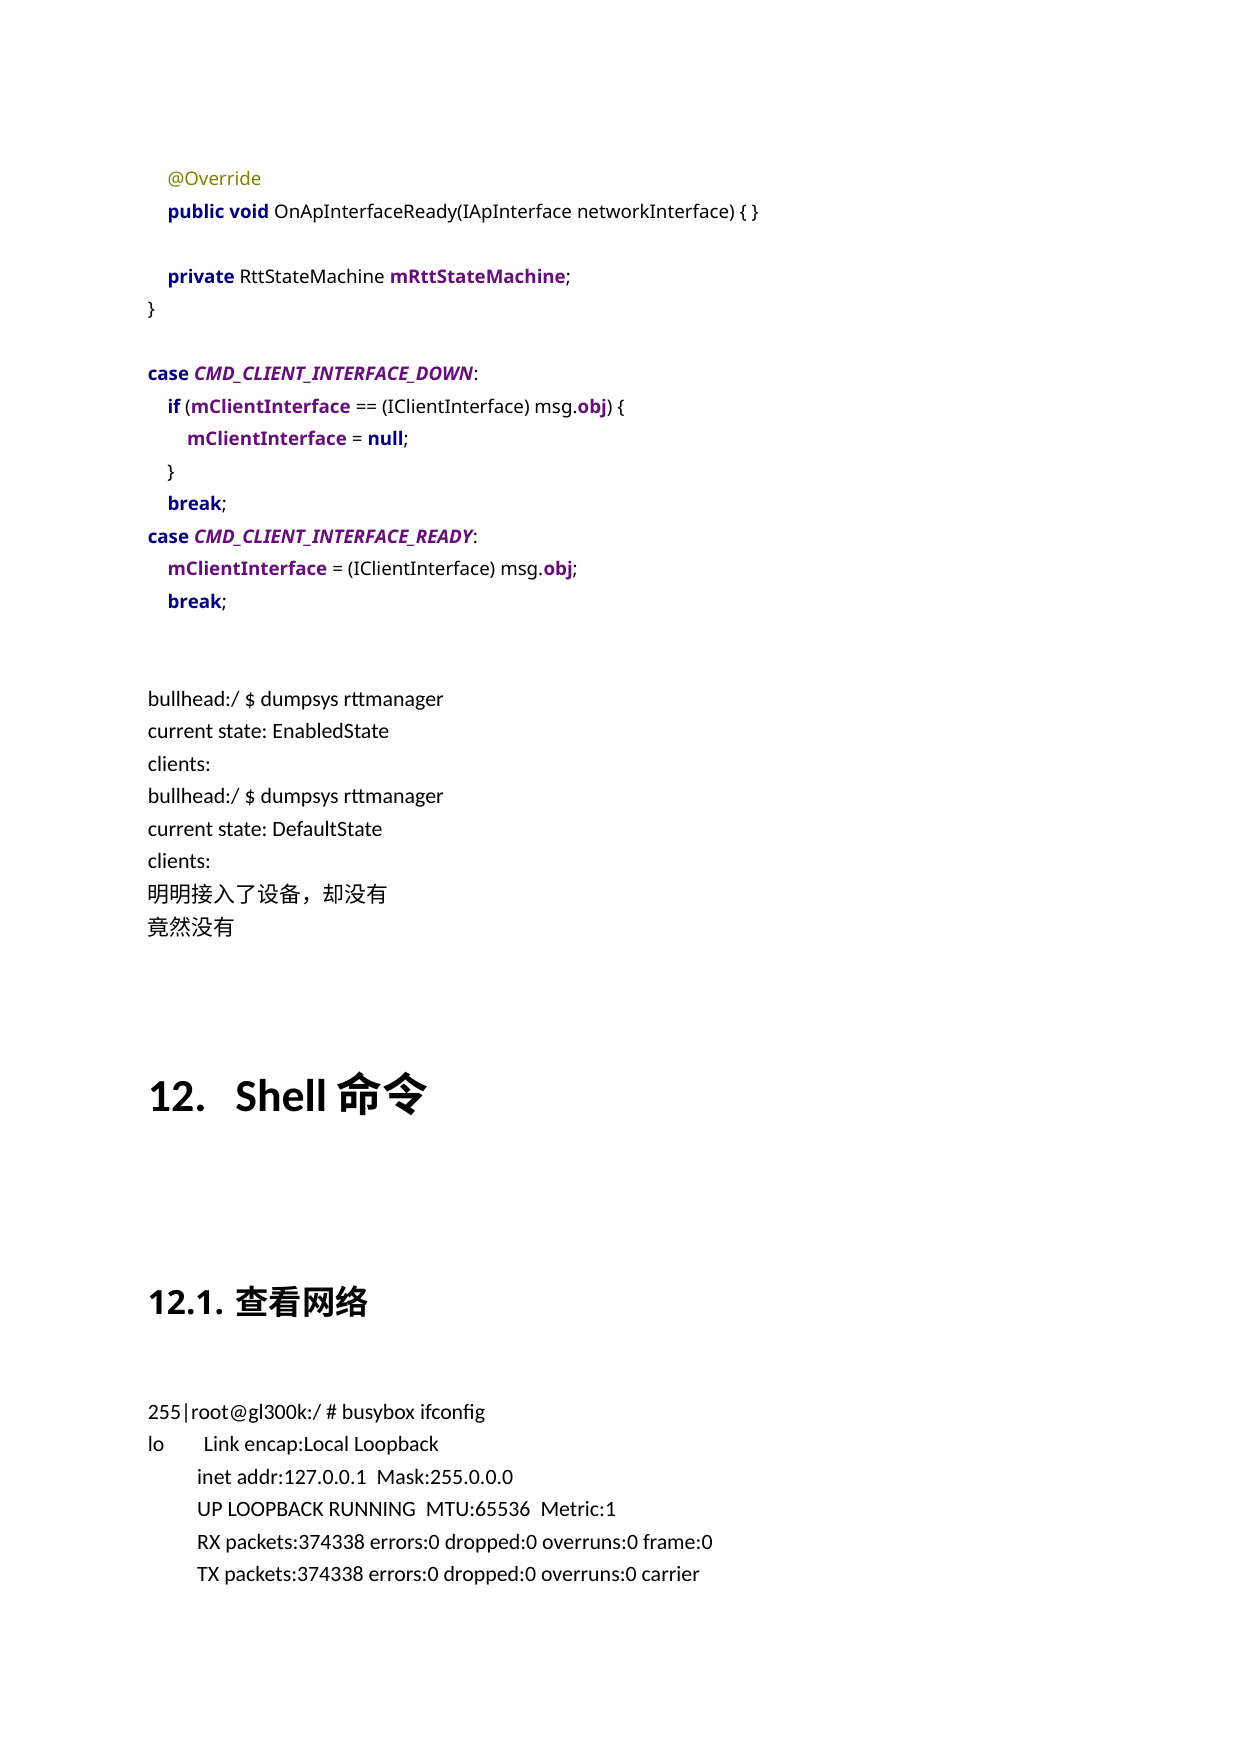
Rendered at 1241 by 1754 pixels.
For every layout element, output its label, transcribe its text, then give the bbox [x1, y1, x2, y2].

text 竟然没有 [148, 909, 1196, 942]
text TX packets:374338 errors:0 dropped:0 overruns:0 carrier [148, 1558, 1196, 1590]
text inet addr:127.0.0.1 Mask:255.0.0.0 [148, 1460, 1196, 1493]
text UP LOOPBACK RUNNING MTU:65536 Metric:1 [148, 1493, 1196, 1525]
text clients: [148, 747, 1196, 779]
text bullhead:/ $ dumpsys rttmanager [148, 779, 1196, 812]
text case CMD_CLIENT_INTERFACE_DOWN: if (mClientInterface == (IClientInterface) msg.obj) { mClientInterface = null; } break; case CMD_CLIENT_INTERFACE_READY: mClientInterface = (IClientInterface) msg.obj; break; [148, 357, 1196, 617]
text current state: EnabledState [148, 714, 1196, 747]
subtitle 查看网络 [148, 1268, 1196, 1333]
subtitle Shell命令 [148, 1042, 1196, 1140]
text 明明接入了设备，却没有 [148, 877, 1196, 909]
text 255|root@gl300k:/ # busybox ifconfig [148, 1395, 1196, 1428]
text current state: DefaultState [148, 812, 1196, 844]
text clients: [148, 844, 1196, 877]
text lo Link encap:Local Loopback [148, 1428, 1196, 1460]
text RX packets:374338 errors:0 dropped:0 overruns:0 frame:0 [148, 1525, 1196, 1558]
text bullhead:/ $ dumpsys rttmanager [148, 682, 1196, 714]
